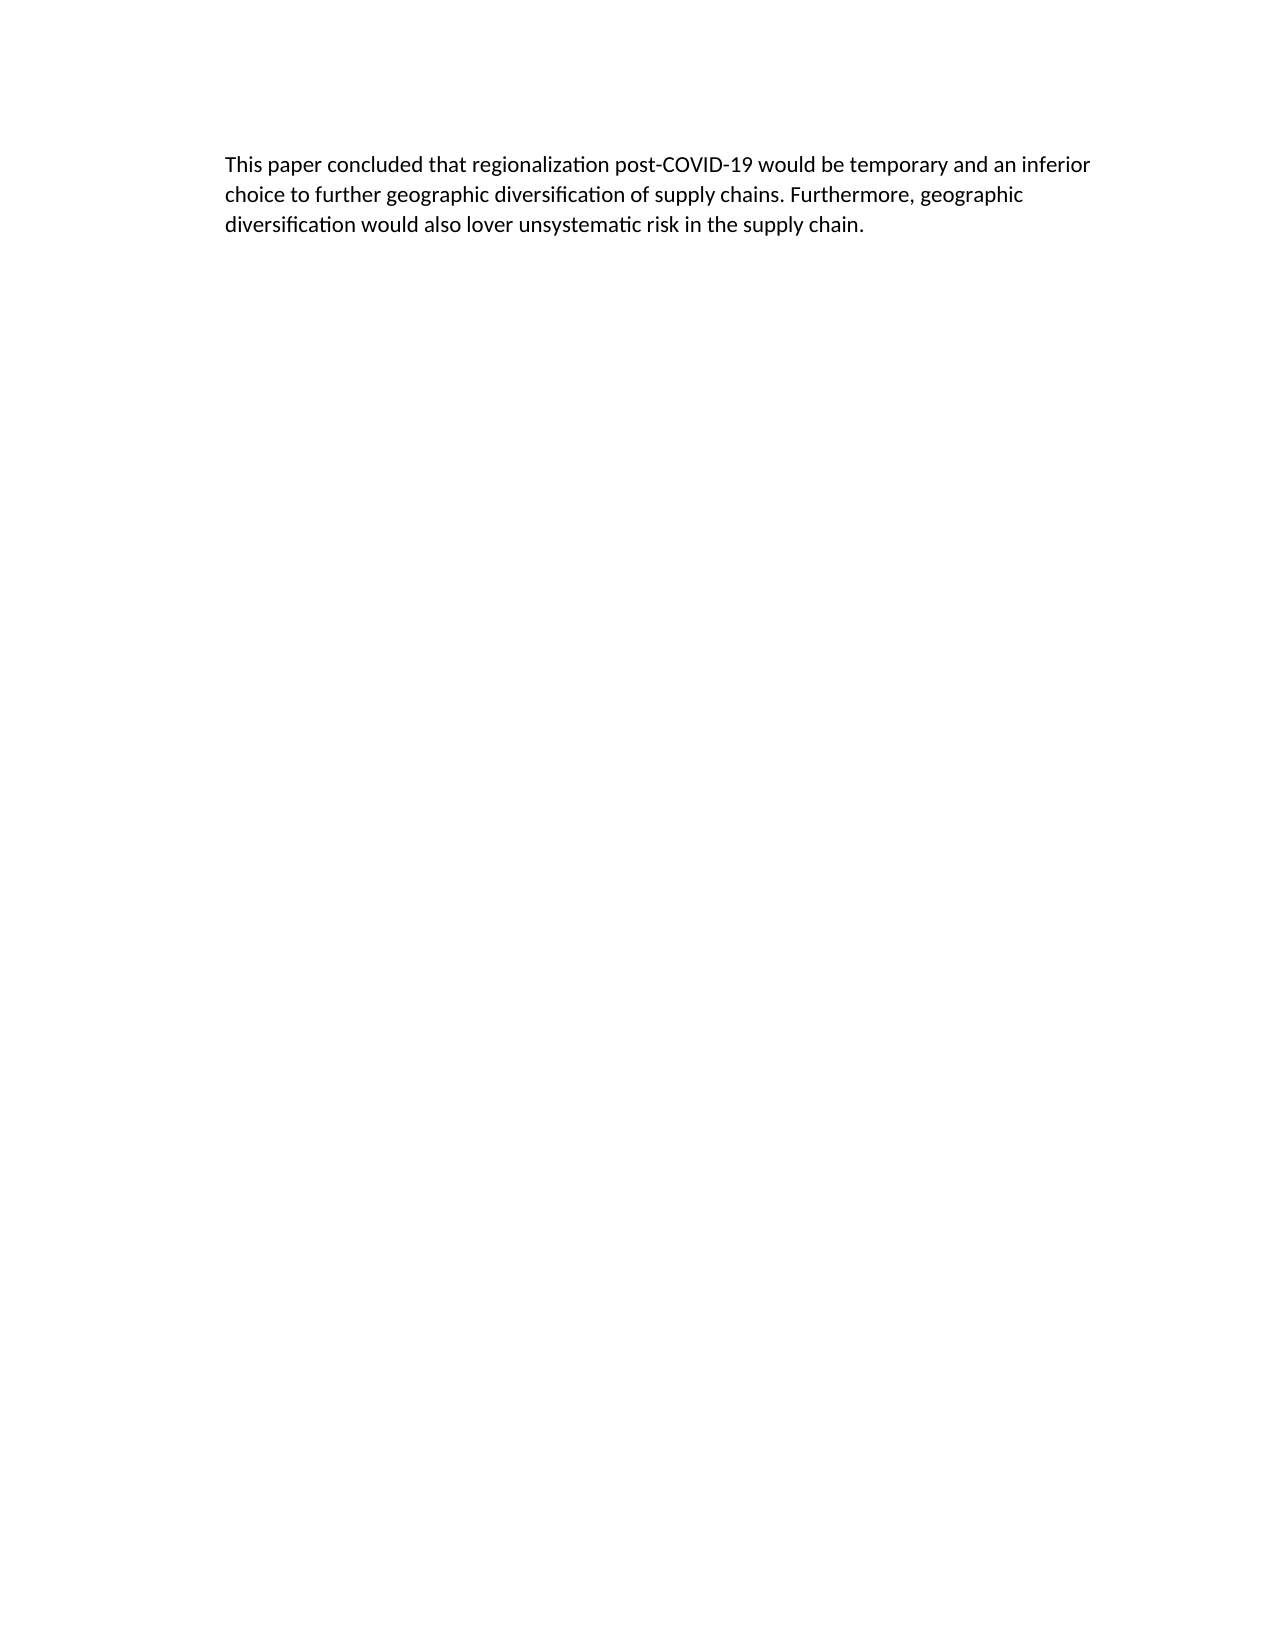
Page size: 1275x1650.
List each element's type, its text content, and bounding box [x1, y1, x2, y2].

text This paper concluded that regionalization post-COVID-19 would be temporary and an inferior choice to further geographic diversification of supply chains. Furthermore, geographic diversification would also lover unsystematic risk in the supply chain. [225, 150, 1125, 238]
